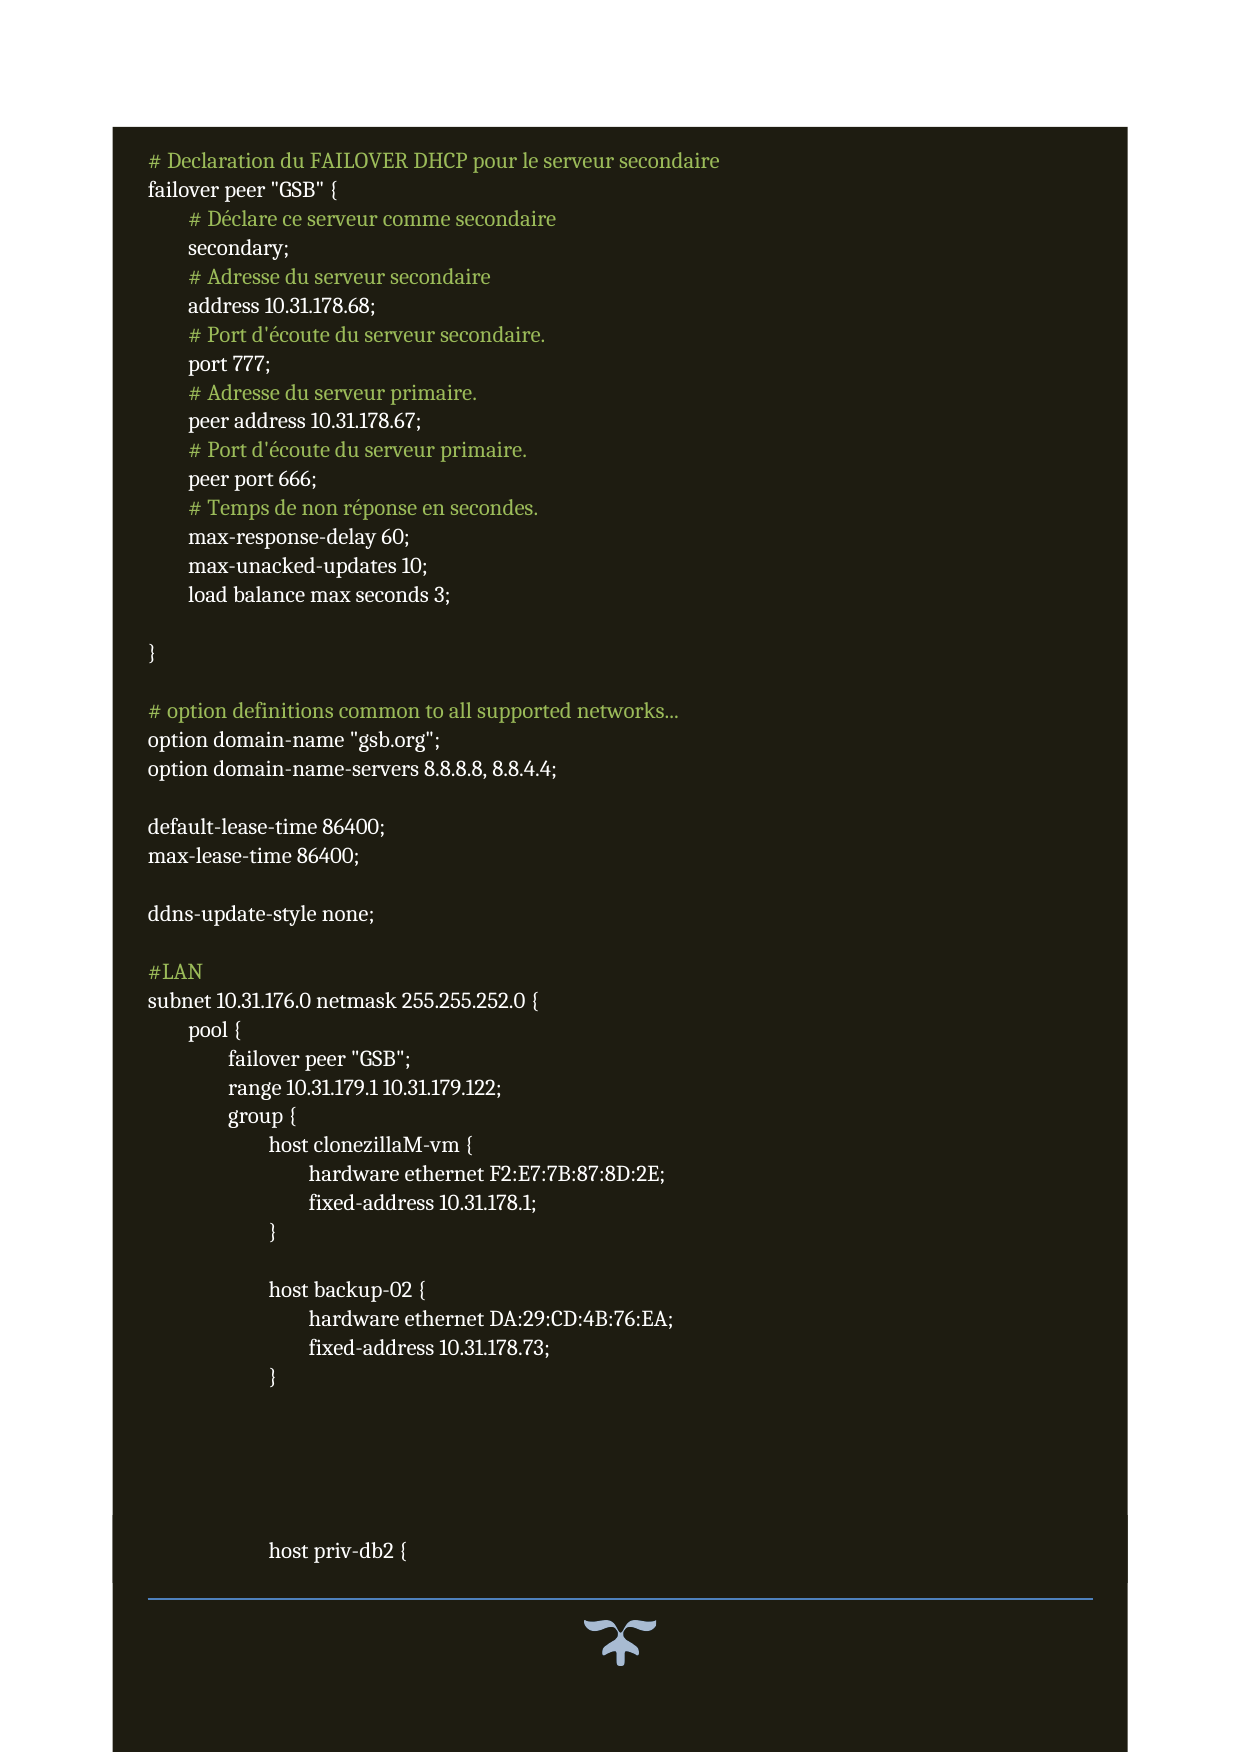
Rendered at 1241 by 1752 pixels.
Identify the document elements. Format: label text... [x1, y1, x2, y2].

text # Port d'écoute du serveur primaire. [148, 437, 1093, 463]
text port 777; [148, 350, 1093, 377]
text # option definitions common to all supported networks... [148, 698, 1093, 724]
text } [148, 640, 1093, 666]
text max-unacked-updates 10; [148, 553, 1093, 579]
text } [148, 1219, 1093, 1245]
text fixed-address 10.31.178.1; [148, 1190, 1093, 1216]
text # Declaration du FAILOVER DHCP pour le serveur secondaire [148, 148, 1093, 174]
text secondary; [148, 234, 1093, 261]
text host backup-02 { [148, 1277, 1093, 1303]
text address 10.31.178.68; [148, 292, 1093, 319]
text default-lease-time 86400; [148, 814, 1093, 840]
text hardware ethernet F2:E7:7B:87:8D:2E; [148, 1161, 1093, 1187]
text # Temps de non réponse en secondes. [148, 495, 1093, 521]
text host clonezillaM-vm { [148, 1132, 1093, 1158]
text # Adresse du serveur primaire. [148, 379, 1093, 406]
text pool { [148, 1016, 1093, 1043]
text # Déclare ce serveur comme secondaire [148, 206, 1093, 232]
text # Adresse du serveur secondaire [148, 263, 1093, 290]
text fixed-address 10.31.178.73; [148, 1335, 1093, 1361]
text peer address 10.31.178.67; [148, 408, 1093, 434]
text option domain-name-servers 8.8.8.8, 8.8.4.4; [148, 756, 1093, 782]
text #LAN [148, 958, 1093, 985]
text max-lease-time 86400; [148, 843, 1093, 869]
text failover peer "GSB" { [148, 177, 1093, 203]
text # Port d'écoute du serveur secondaire. [148, 321, 1093, 348]
text subnet 10.31.176.0 netmask 255.255.252.0 { [148, 987, 1093, 1014]
text group { [148, 1103, 1093, 1129]
text range 10.31.179.1 10.31.179.122; [148, 1074, 1093, 1101]
text ddns-update-style none; [148, 901, 1093, 927]
text option domain-name "gsb.org"; [148, 727, 1093, 753]
text peer port 666; [148, 466, 1093, 492]
text max-response-delay 60; [148, 524, 1093, 550]
text hardware ethernet DA:29:CD:4B:76:EA; [148, 1306, 1093, 1332]
text } [148, 1364, 1093, 1390]
text load balance max seconds 3; [148, 582, 1093, 608]
text host priv-db2 { [148, 1538, 1093, 1564]
text failover peer "GSB"; [148, 1045, 1093, 1072]
